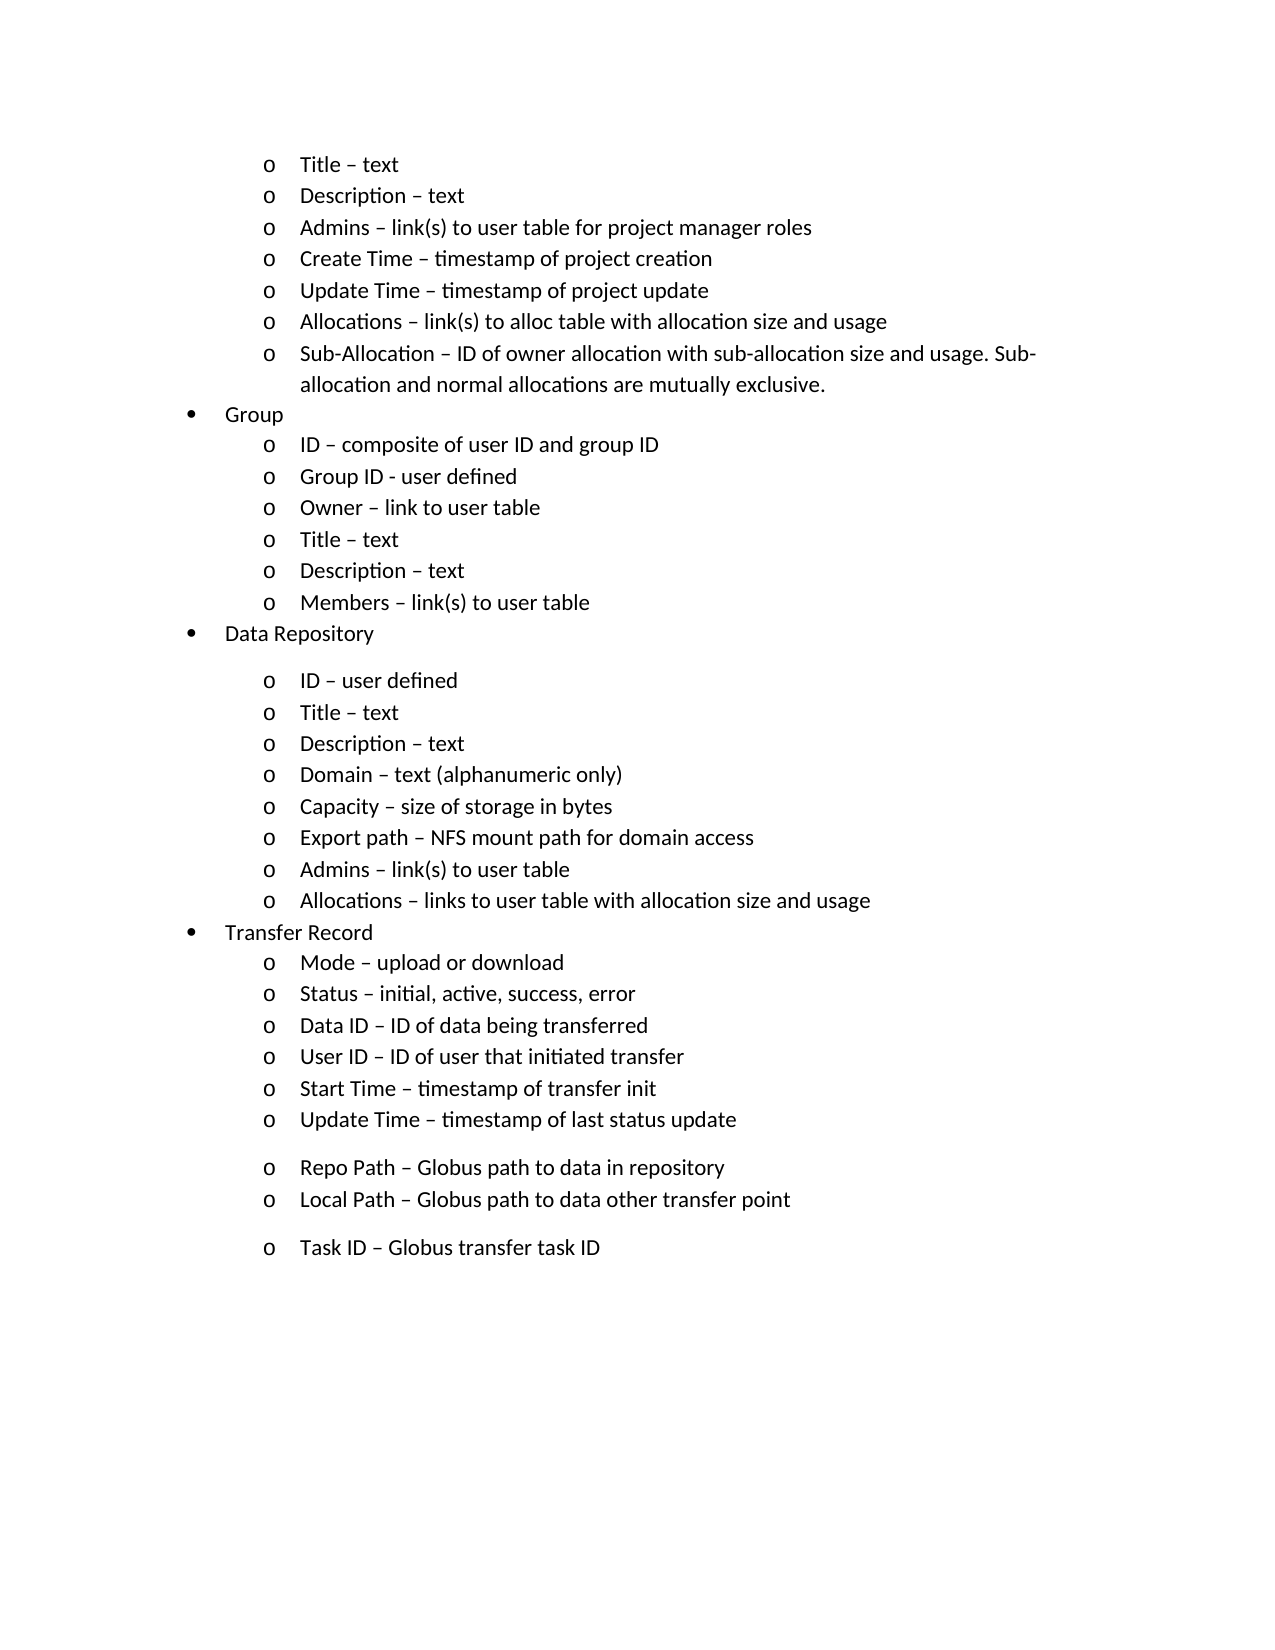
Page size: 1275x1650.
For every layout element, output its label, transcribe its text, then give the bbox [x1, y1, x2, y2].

list Data Repository [187, 619, 1125, 647]
list Admins – link(s) to user table for project manager roles [262, 213, 1125, 242]
list Title – text [262, 525, 1125, 554]
list Allocations – links to user table with allocation size and usage [262, 886, 1125, 916]
list Status – initial, active, success, error [262, 979, 1125, 1009]
list Update Time – timestamp of last status update [262, 1105, 1125, 1134]
list Title – text [262, 150, 1125, 179]
list Repo Path – Globus path to data in repository [262, 1153, 1125, 1183]
list Data ID – ID of data being transferred [262, 1011, 1125, 1040]
list Description – text [262, 729, 1125, 758]
list Task ID – Globus transfer task ID [262, 1233, 1125, 1262]
list Admins – link(s) to user table [262, 855, 1125, 884]
list Local Path – Globus path to data other transfer point [262, 1185, 1125, 1214]
list Update Time – timestamp of project update [262, 276, 1125, 305]
list User ID – ID of user that initiated transfer [262, 1042, 1125, 1072]
list Group ID - user defined [262, 462, 1125, 491]
list Start Time – timestamp of transfer init [262, 1074, 1125, 1103]
list Group [187, 400, 1125, 428]
list Capacity – size of storage in bytes [262, 792, 1125, 821]
list ID – composite of user ID and group ID [262, 431, 1125, 460]
list Description – text [262, 181, 1125, 211]
list Sub-Allocation – ID of owner allocation with sub-allocation size and usage. Sub-allocation and normal allocations are mutually exclusive. [262, 339, 1125, 398]
list Members – link(s) to user table [262, 588, 1125, 617]
list Export path – NFS mount path for domain access [262, 823, 1125, 853]
list Domain – text (alphanumeric only) [262, 761, 1125, 790]
list Allocations – link(s) to alloc table with allocation size and usage [262, 307, 1125, 336]
list Create Time – timestamp of project creation [262, 244, 1125, 273]
list Title – text [262, 698, 1125, 727]
list ID – user defined [262, 666, 1125, 695]
list Owner – link to user table [262, 493, 1125, 523]
list Description – text [262, 556, 1125, 586]
list Transfer Record [187, 918, 1125, 946]
list Mode – upload or download [262, 948, 1125, 977]
